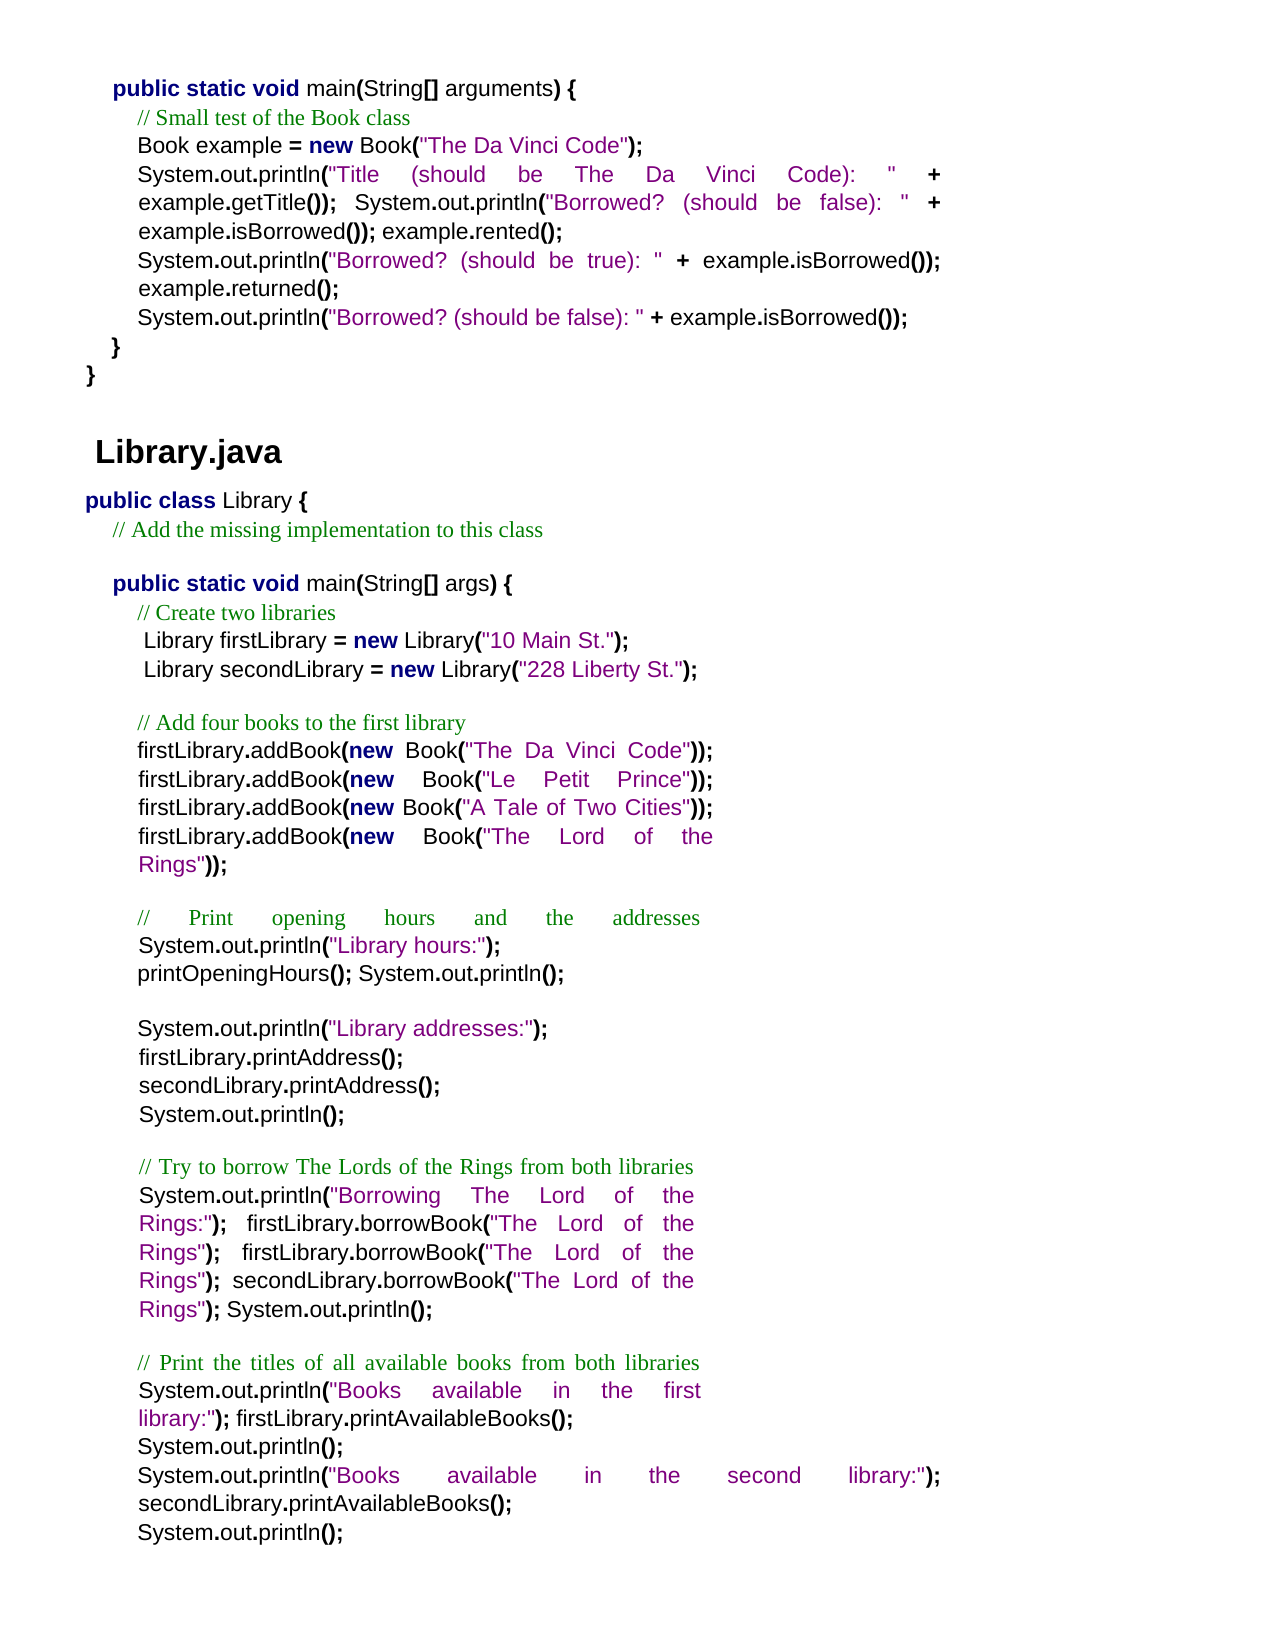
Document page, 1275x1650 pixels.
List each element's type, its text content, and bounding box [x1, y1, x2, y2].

text // Print the titles of all available books from both libraries System.out.println("Books available in the first library:"); firstLibrary.printAvailableBooks(); [137, 1349, 701, 1431]
text Library secondLibrary = new Library("228 Liberty St."); [137, 656, 941, 682]
text firstLibrary.addBook(new Book("The Da Vinci Code")); firstLibrary.addBook(new Book("Le Petit Prince")); firstLibrary.addBook(new Book("A Tale of Two Cities")); firstLibrary.addBook(new Book("The Lord of the Rings")); [137, 737, 713, 877]
text printOpeningHours(); System.out.println(); [137, 960, 565, 987]
text // Small test of the Book class [137, 104, 701, 130]
text System.out.println("Library addresses:"); [137, 1015, 831, 1041]
text Library firstLibrary = new Library("10 Main St."); [137, 627, 941, 653]
text public static void main(String[] args) { [112, 570, 1185, 597]
text System.out.println("Borrowed? (should be true): " + example.isBorrowed()); example.returned(); [137, 247, 941, 302]
text // Add the missing implementation to this class [112, 516, 701, 542]
text firstLibrary.printAddress(); secondLibrary.printAddress(); System.out.println(); [139, 1043, 649, 1127]
subtitle Library.java [95, 432, 1185, 470]
text // Print opening hours and the addresses System.out.println("Library hours:"); [137, 904, 701, 958]
text public static void main(String[] arguments) { [112, 75, 941, 102]
text public class Library { [85, 487, 1185, 514]
text // Create two libraries [137, 599, 701, 625]
text // Try to borrow The Lords of the Rings from both libraries System.out.println("Borrowing The Lord of the Rings:"); firstLibrary.borrowBook("The Lord of the Rings"); firstLibrary.borrowBook("The Lord of the Rings"); secondLibrary.borrowBook("The Lord of the Rings"); System.out.println(); [139, 1153, 694, 1322]
text System.out.println("Title (should be The Da Vinci Code): " + example.getTitle()); System.out.println("Borrowed? (should be false): " + example.isBorrowed()); example.rented(); [137, 161, 941, 244]
text // Add four books to the first library [137, 709, 701, 735]
text } [111, 333, 1185, 359]
text } [86, 361, 1185, 388]
text System.out.println("Books available in the second library:"); secondLibrary.printAvailableBooks(); [137, 1462, 941, 1517]
text Book example = new Book("The Da Vinci Code"); [137, 132, 831, 159]
text System.out.println("Borrowed? (should be false): " + example.isBorrowed()); [137, 304, 941, 330]
text System.out.println(); [137, 1433, 941, 1459]
text System.out.println(); [137, 1519, 941, 1545]
